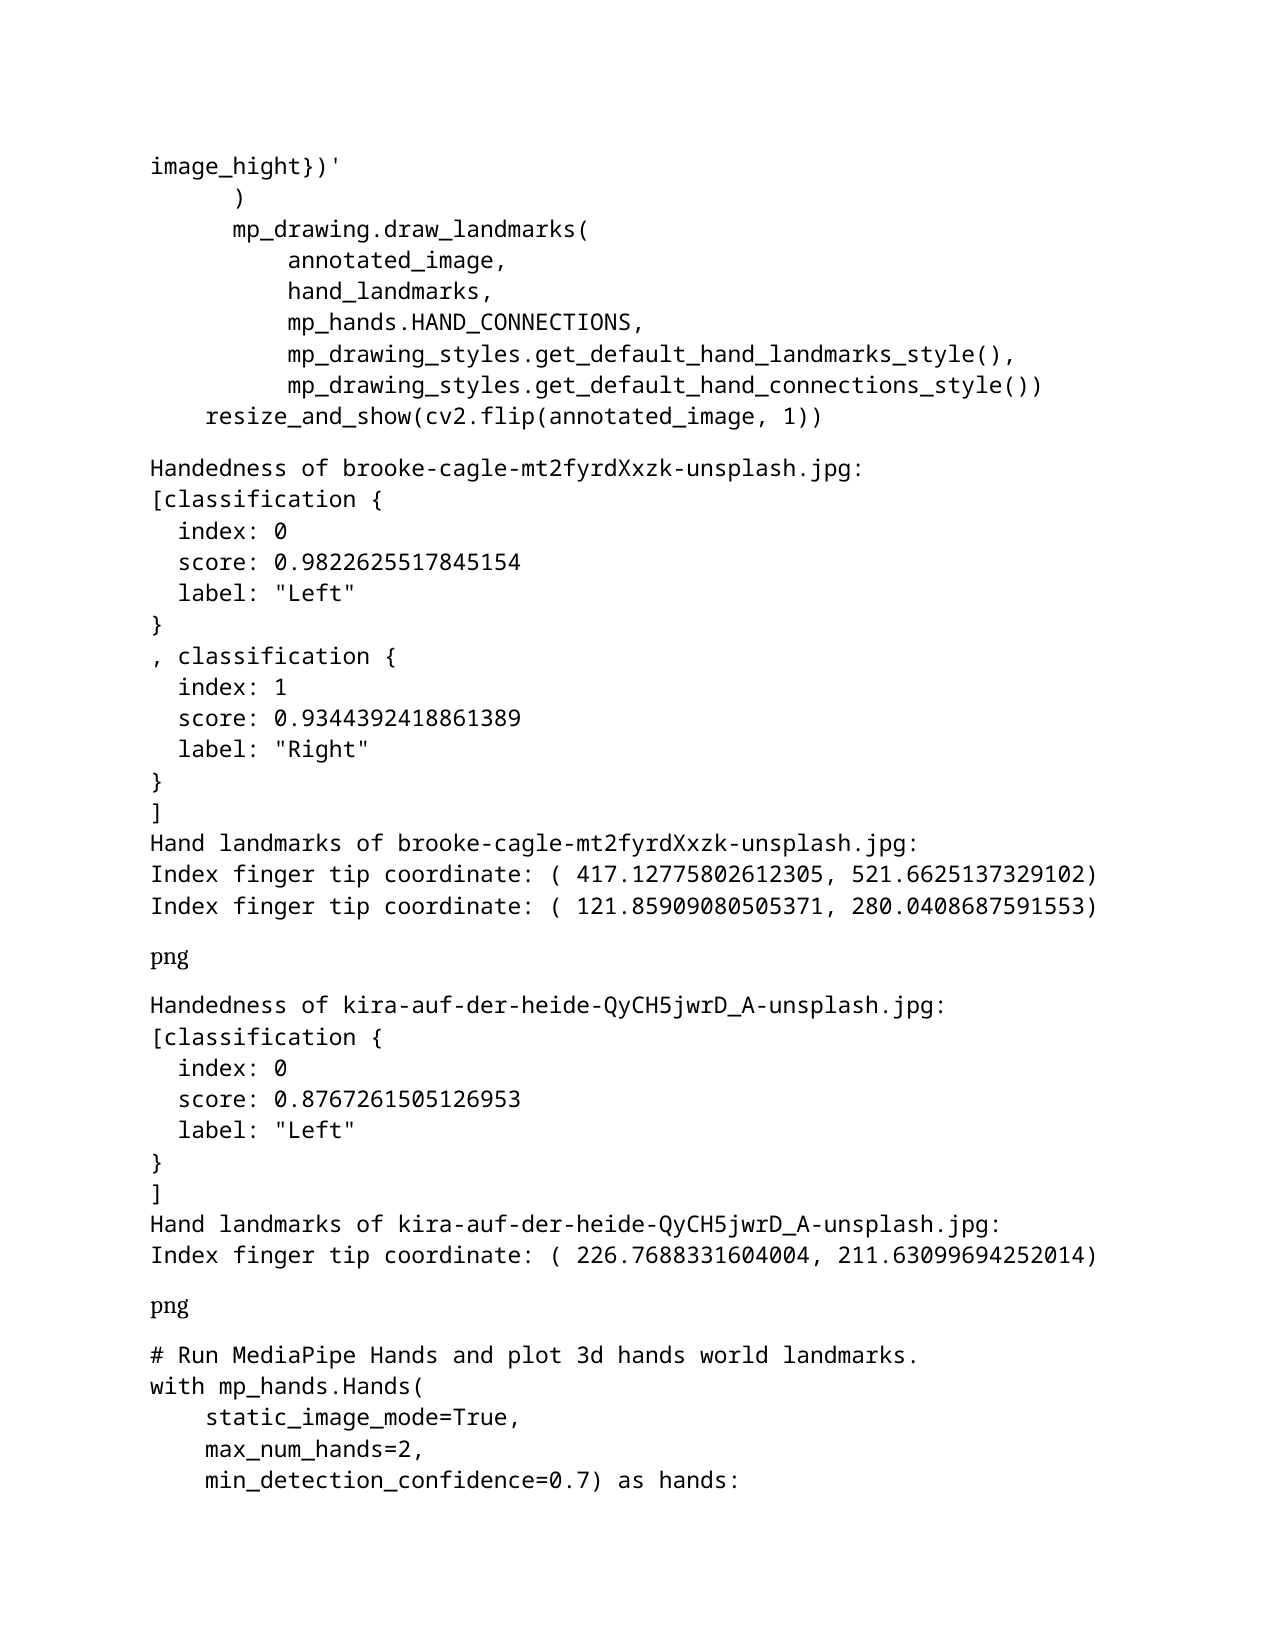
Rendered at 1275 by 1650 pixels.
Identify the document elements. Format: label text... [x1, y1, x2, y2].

text png [150, 942, 1125, 970]
text png [150, 1291, 1125, 1320]
text Handedness of kira-auf-der-heide-QyCH5jwrD_A-unsplash.jpg: [classification { index: 0 score: 0.8767261505126953 label: "Left" } ] Hand landmarks of kira-auf-der-heide-QyCH5jwrD_A-unsplash.jpg: Index finger tip coordinate: ( 226.7688331604004, 211.63099694252014) [150, 989, 1125, 1270]
text Handedness of brooke-cagle-mt2fyrdXxzk-unsplash.jpg: [classification { index: 0 score: 0.9822625517845154 label: "Left" } , classification { index: 1 score: 0.9344392418861389 label: "Right" } ] Hand landmarks of brooke-cagle-mt2fyrdXxzk-unsplash.jpg: Index finger tip coordinate: ( 417.12775802612305, 521.6625137329102) Index finger tip coordinate: ( 121.85909080505371, 280.0408687591553) [150, 452, 1125, 921]
